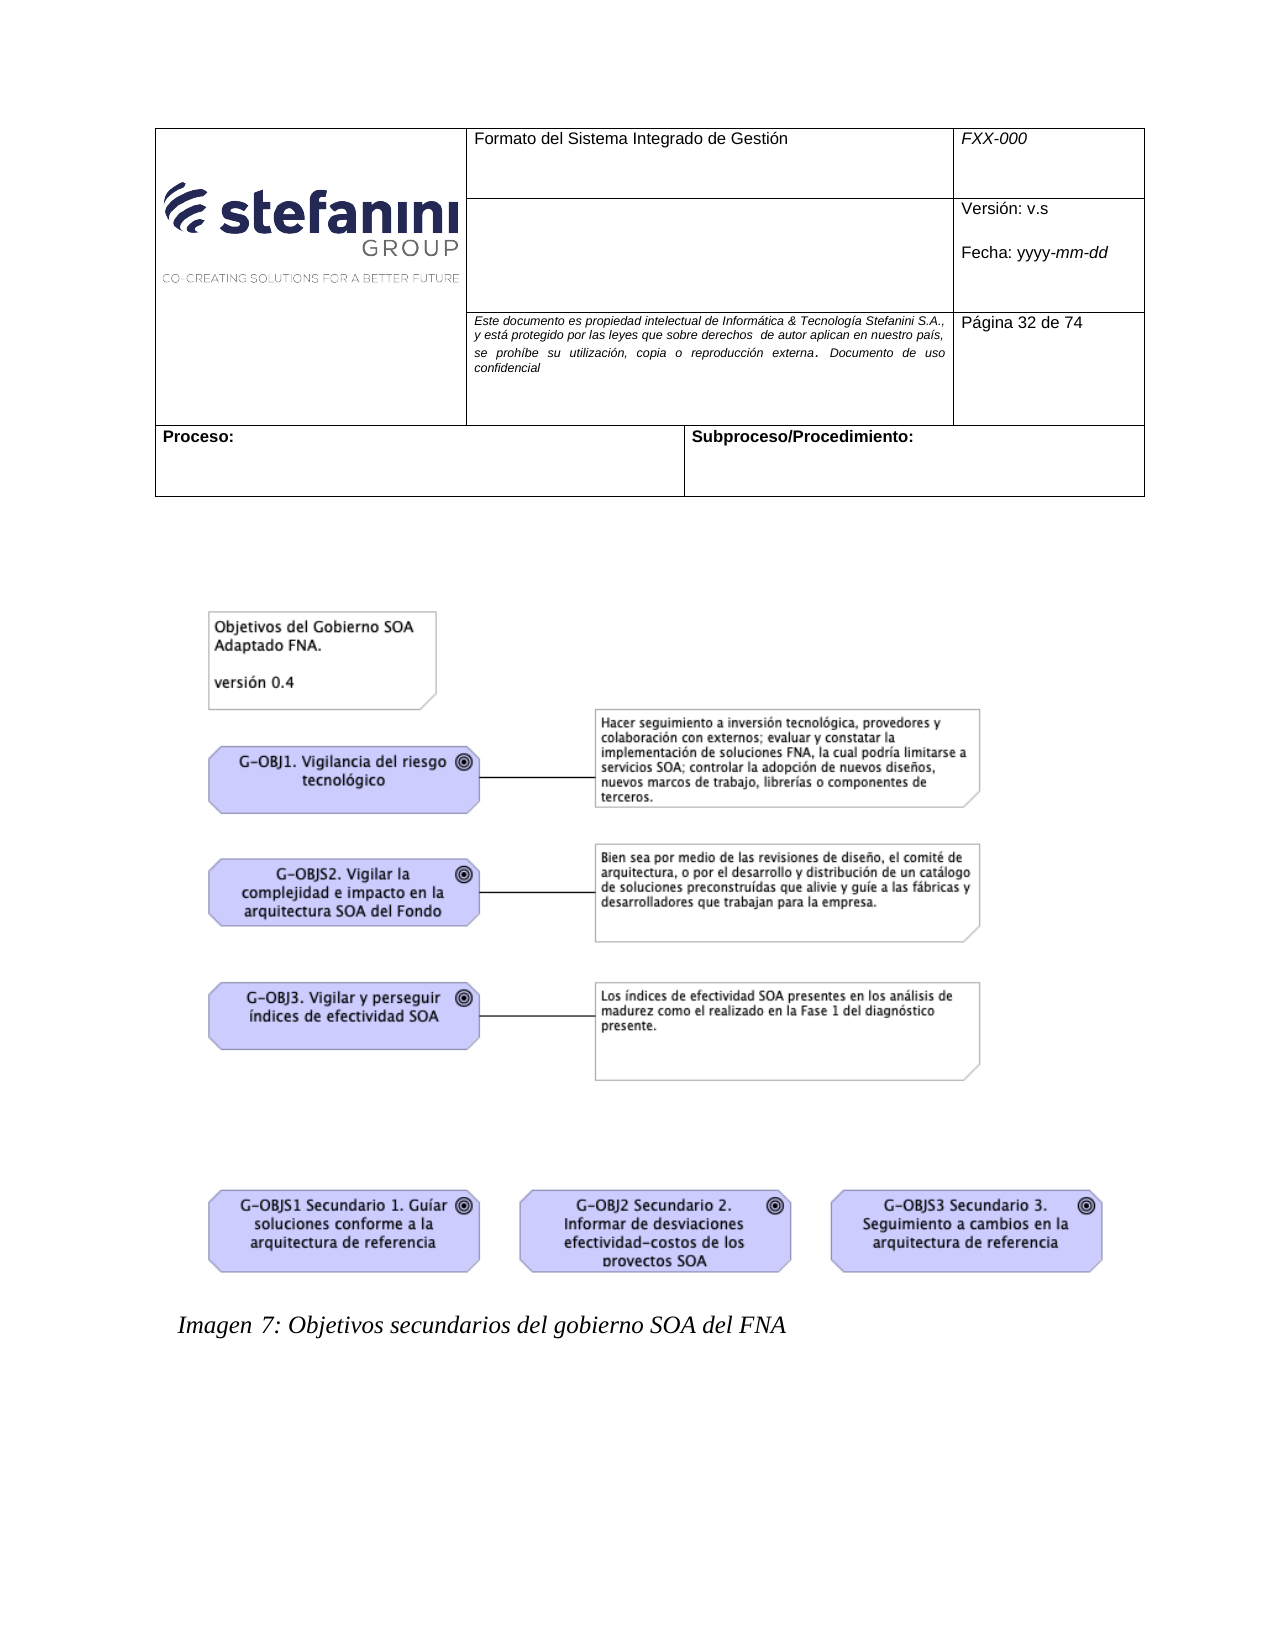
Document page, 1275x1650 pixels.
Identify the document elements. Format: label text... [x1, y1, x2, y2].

text Imagen 7: Objetivos secundarios del gobierno SOA del FNA [177, 1310, 1098, 1338]
picture [162, 182, 460, 286]
picture [196, 599, 1115, 1285]
